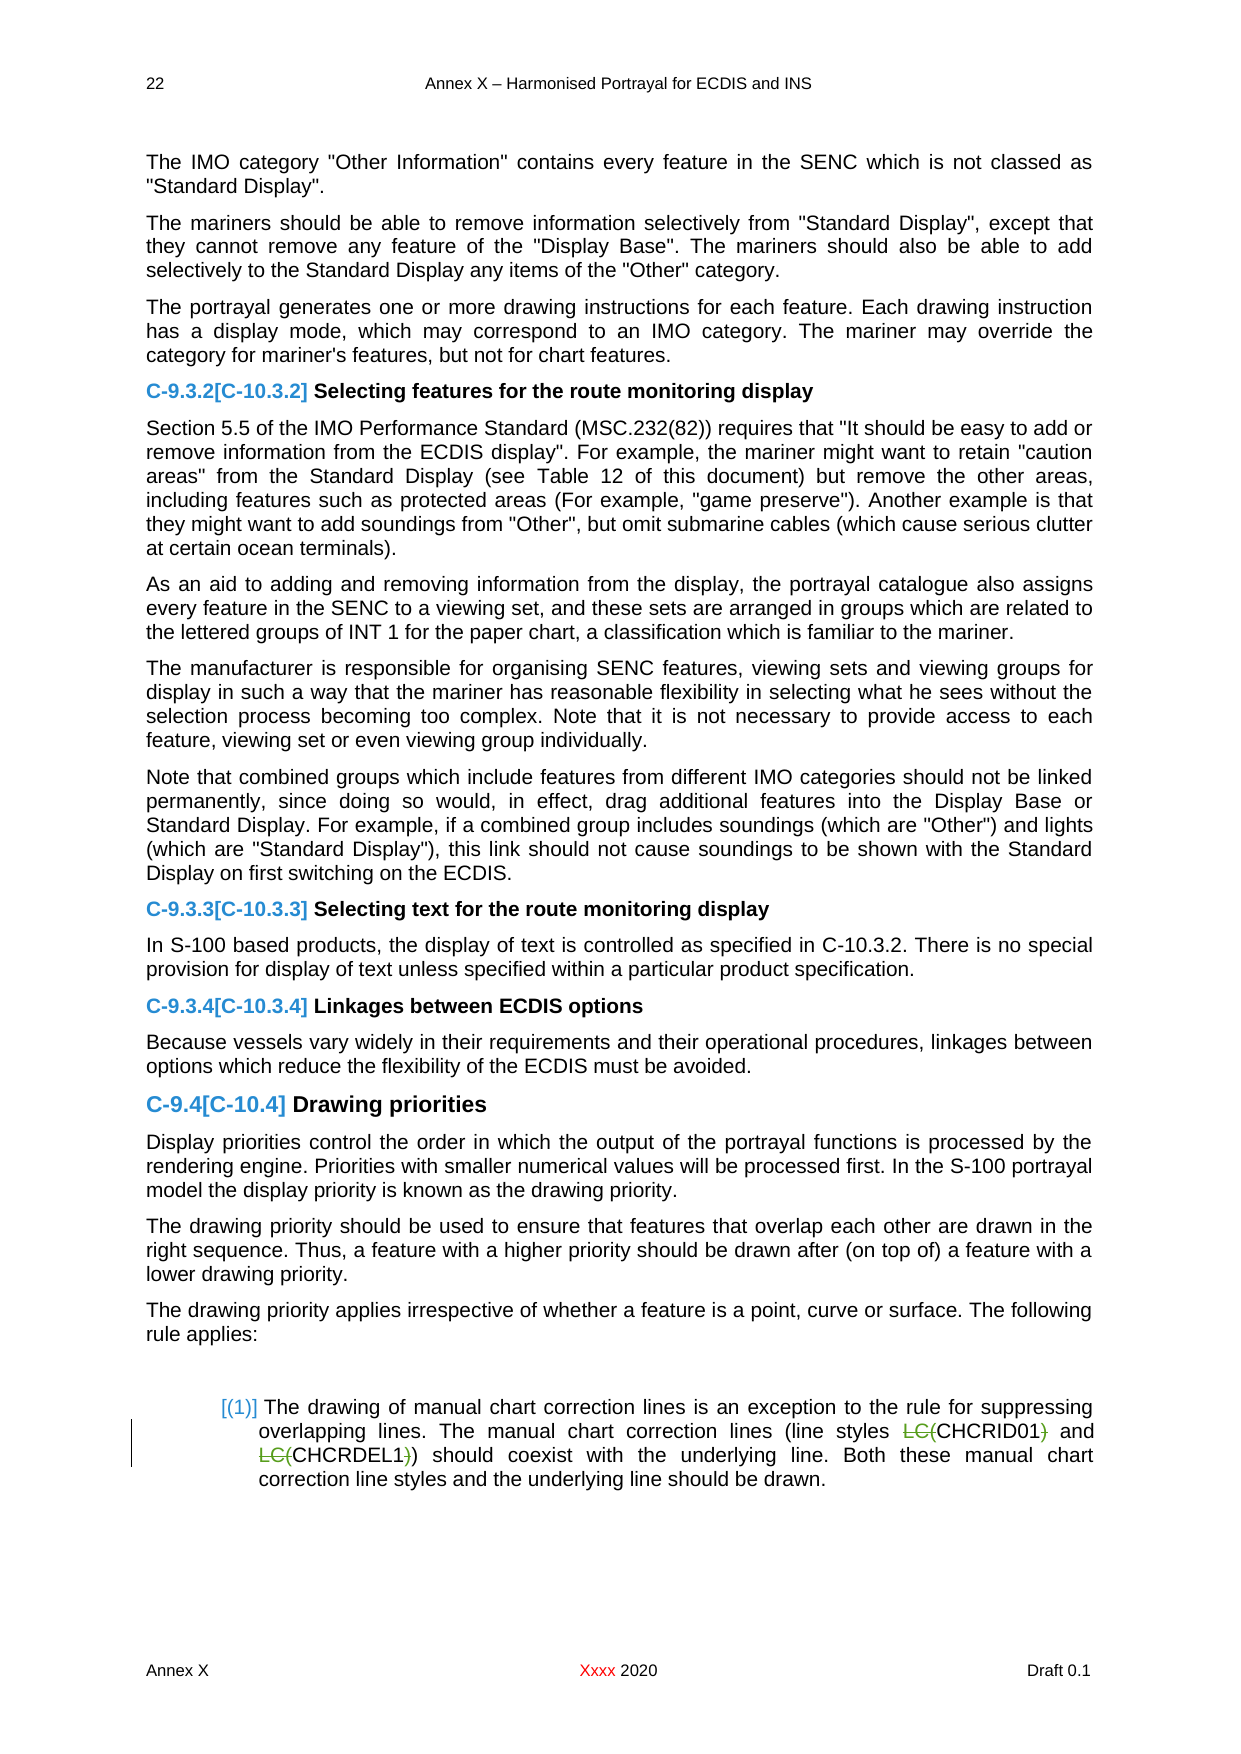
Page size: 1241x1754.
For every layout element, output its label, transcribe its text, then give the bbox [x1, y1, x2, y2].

text The portrayal generates one or more drawing instructions for each feature. Each drawing instruction has a display mode, which may correspond to an IMO category. The mariner may override the category for mariner's features, but not for chart features. [146, 295, 1094, 367]
text The drawing priority applies irrespective of whether a feature is a point, curve or surface. The following rule applies: [146, 1298, 1094, 1346]
text In S-100 based products, the display of text is controlled as specified in C-10.3.2. There is no special provision for display of text unless specified within a particular product specification. [146, 933, 1094, 981]
text Display priorities control the order in which the output of the portrayal functions is processed by the rendering engine. Priorities with smaller numerical values will be processed first. In the S-100 portrayal model the display priority is known as the drawing priority. [146, 1129, 1094, 1201]
text Because vessels vary widely in their requirements and their operational procedures, linkages between options which reduce the flexibility of the ECDIS must be avoided. [146, 1030, 1094, 1078]
subtitle Selecting features for the route monitoring display [146, 379, 1094, 403]
text The drawing priority should be used to ensure that features that overlap each other are drawn in the right sequence. Thus, a feature with a higher priority should be drawn after (on top of) a feature with a lower drawing priority. [146, 1214, 1094, 1286]
text Section 5.5 of the IMO Performance Standard (MSC.232(82)) requires that "It should be easy to add or remove information from the ECDIS display". For example, the mariner might want to retain "caution areas" from the Standard Display (see of this document) but remove the other areas, including features such as protected areas (For example, "game preserve"). Another example is that they might want to add soundings from "Other", but omit submarine cables (which cause serious clutter at certain ocean terminals). [146, 416, 1094, 559]
text The mariners should be able to remove information selectively from "Standard Display", except that they cannot remove any feature of the "Display Base". The mariners should also be able to add selectively to the Standard Display any items of the "Other" category. [146, 210, 1094, 282]
text The IMO category "Other Information" contains every feature in the SENC which is not classed as "Standard Display". [146, 150, 1094, 198]
subtitle Selecting text for the route monitoring display [146, 897, 1094, 921]
text As an aid to adding and removing information from the display, the portrayal catalogue also assigns every feature in the SENC to a viewing set, and these sets are arranged in groups which are related to the lettered groups of INT 1 for the paper chart, a classification which is familiar to the mariner. [146, 572, 1094, 644]
list The drawing of manual chart correction lines is an exception to the rule for suppressing overlapping lines. The manual chart correction lines (line styles CHCRID01 and CHCRDEL1) should coexist with the underlying line. Both these manual chart correction line styles and the underlying line should be drawn. [221, 1395, 1094, 1491]
subtitle Linkages between ECDIS options [146, 994, 1094, 1018]
text The manufacturer is responsible for organising SENC features, viewing sets and viewing groups for display in such a way that the mariner has reasonable flexibility in selecting what he sees without the selection process becoming too complex. Note that it is not necessary to provide access to each feature, viewing set or even viewing group individually. [146, 656, 1094, 752]
subtitle Drawing priorities [146, 1091, 1094, 1117]
text Note that combined groups which include features from different IMO categories should not be linked permanently, since doing so would, in effect, drag additional features into the Display Base or Standard Display. For example, if a combined group includes soundings (which are "Other") and lights (which are "Standard Display"), this link should not cause soundings to be shown with the Standard Display on first switching on the ECDIS. [146, 764, 1094, 884]
